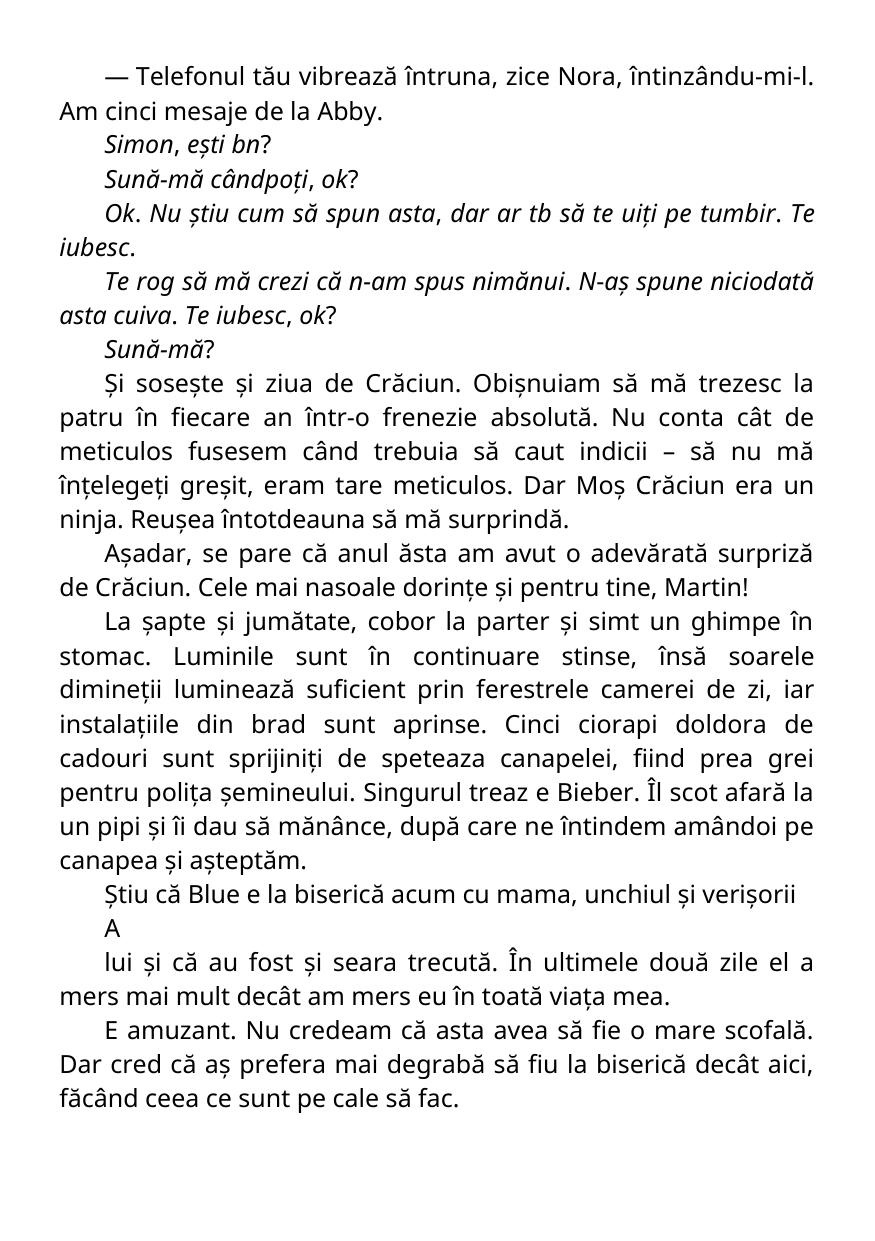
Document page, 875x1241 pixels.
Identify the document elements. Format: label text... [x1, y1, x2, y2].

text Simon, eşti bn? [59, 127, 815, 161]
text Ok. Nu ştiu cum să spun asta, dar ar tb să te uiţi pe tumbir. Te iubesc. [59, 195, 815, 263]
text Sună-mă? [59, 332, 815, 366]
text Te rog să mă crezi că n-am spus nimănui. N-aş spune niciodată asta cuiva. Te iubesc, ok? [59, 263, 815, 332]
text lui şi că au fost şi seara trecută. În ultimele două zile el a mers mai mult decât am mers eu în toată viaţa mea. [59, 945, 815, 1013]
text Aşadar, se pare că anul ăsta am avut o adevărată surpriză de Crăciun. Cele mai nasoale dorinţe şi pentru tine, Martin! [59, 536, 815, 604]
text — Telefonul tău vibrează întruna, zice Nora, întinzându-mi-l. Am cinci mesaje de la Abby. [59, 59, 815, 127]
text A [59, 911, 815, 945]
text Sună-mă cândpoţi, ok? [59, 161, 815, 195]
text La şapte şi jumătate, cobor la parter şi simt un ghimpe în stomac. Luminile sunt în continuare stinse, însă soarele dimineţii luminează suficient prin ferestrele camerei de zi, iar instalaţiile din brad sunt aprinse. Cinci ciorapi doldora de cadouri sunt sprijiniţi de speteaza canapelei, fiind prea grei pentru poliţa şemineului. Singurul treaz e Bieber. Îl scot afară la un pipi şi îi dau să mănânce, după care ne întindem amândoi pe canapea şi aşteptăm. [59, 604, 815, 877]
text E amuzant. Nu credeam că asta avea să fie o mare scofală. Dar cred că aş prefera mai degrabă să fiu la biserică decât aici, făcând ceea ce sunt pe cale să fac. [59, 1013, 815, 1115]
text Şi soseşte şi ziua de Crăciun. Obişnuiam să mă trezesc la patru în fiecare an într-o frenezie absolută. Nu conta cât de meticulos fusesem când trebuia să caut indicii – să nu mă înţelegeţi greşit, eram tare meticulos. Dar Moş Crăciun era un ninja. Reuşea întotdeauna să mă surprindă. [59, 366, 815, 536]
text Ştiu că Blue e la biserică acum cu mama, unchiul şi verişorii [59, 877, 815, 911]
